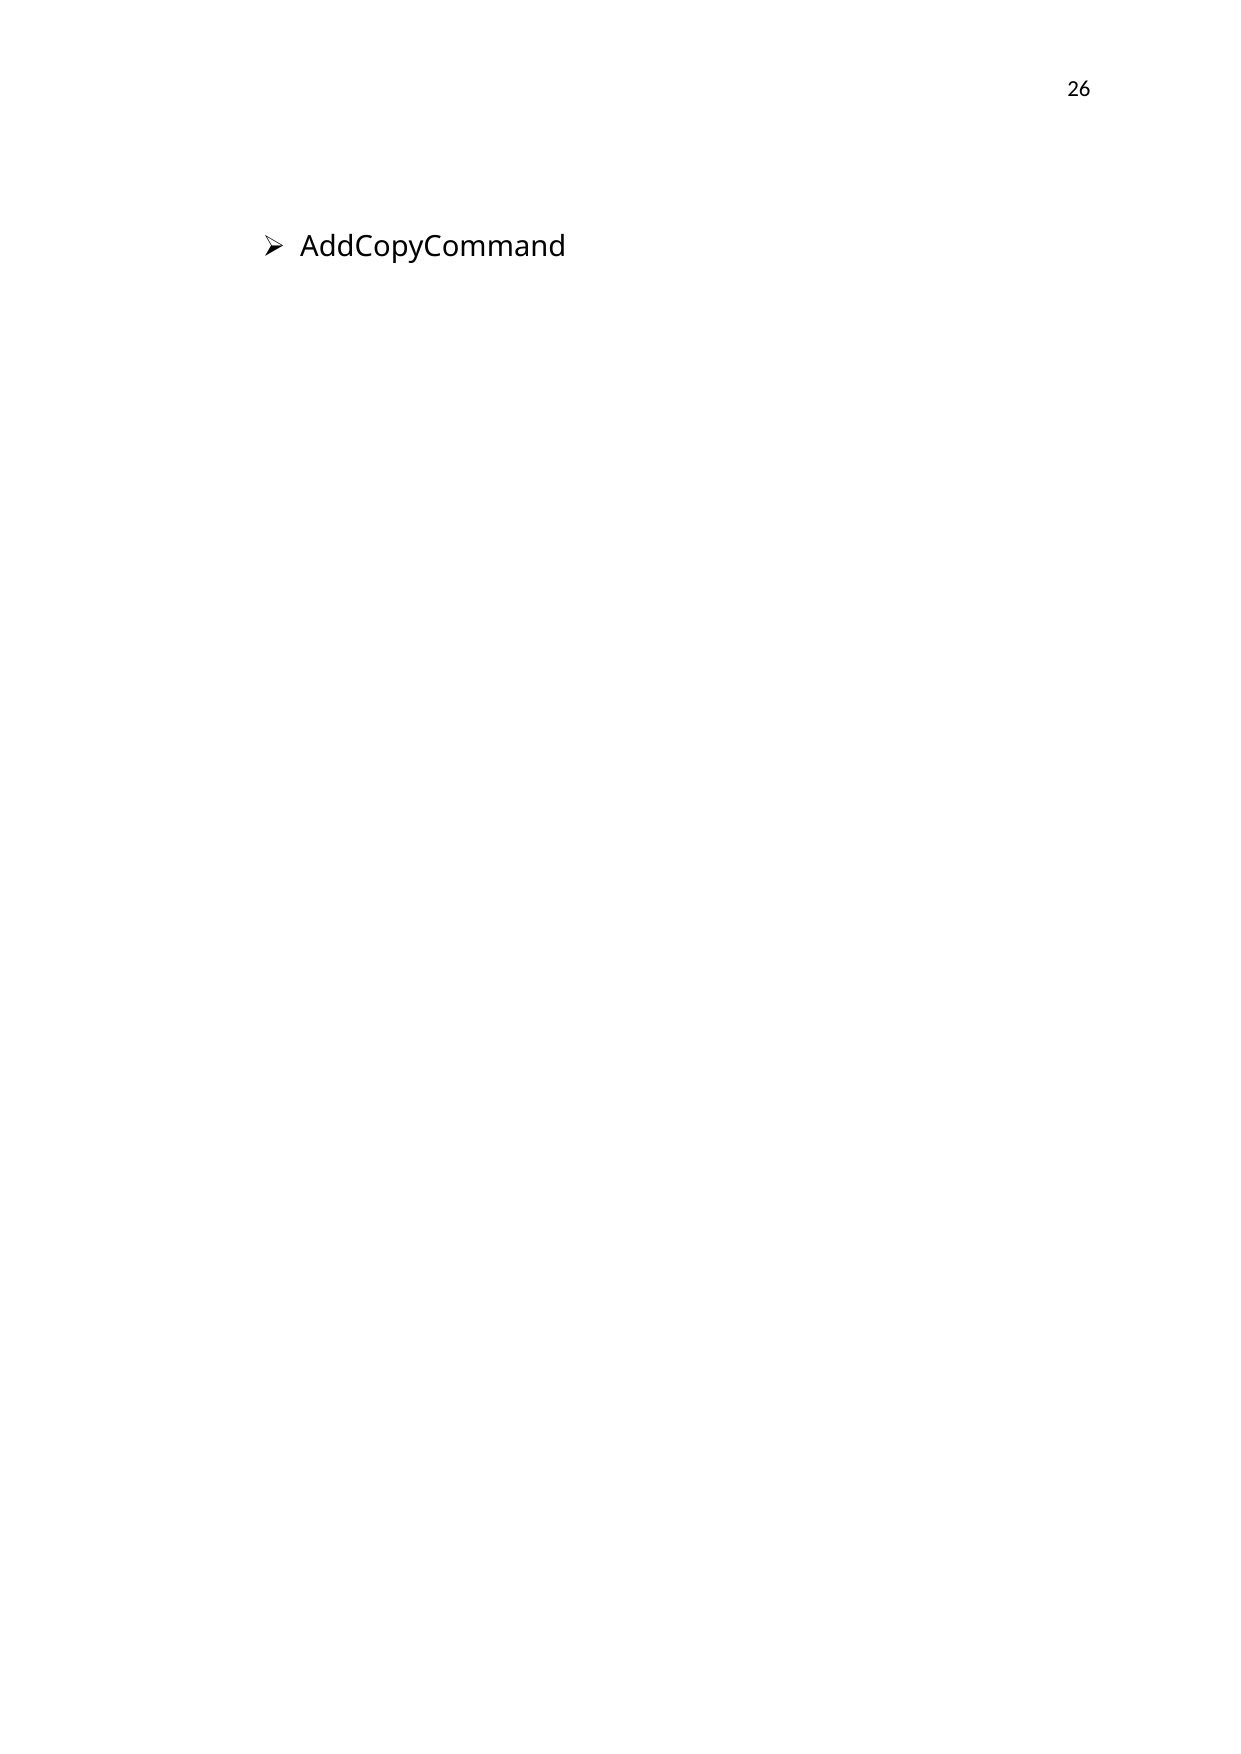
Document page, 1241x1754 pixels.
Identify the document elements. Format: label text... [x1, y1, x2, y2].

list AddCopyCommand [262, 225, 1090, 265]
